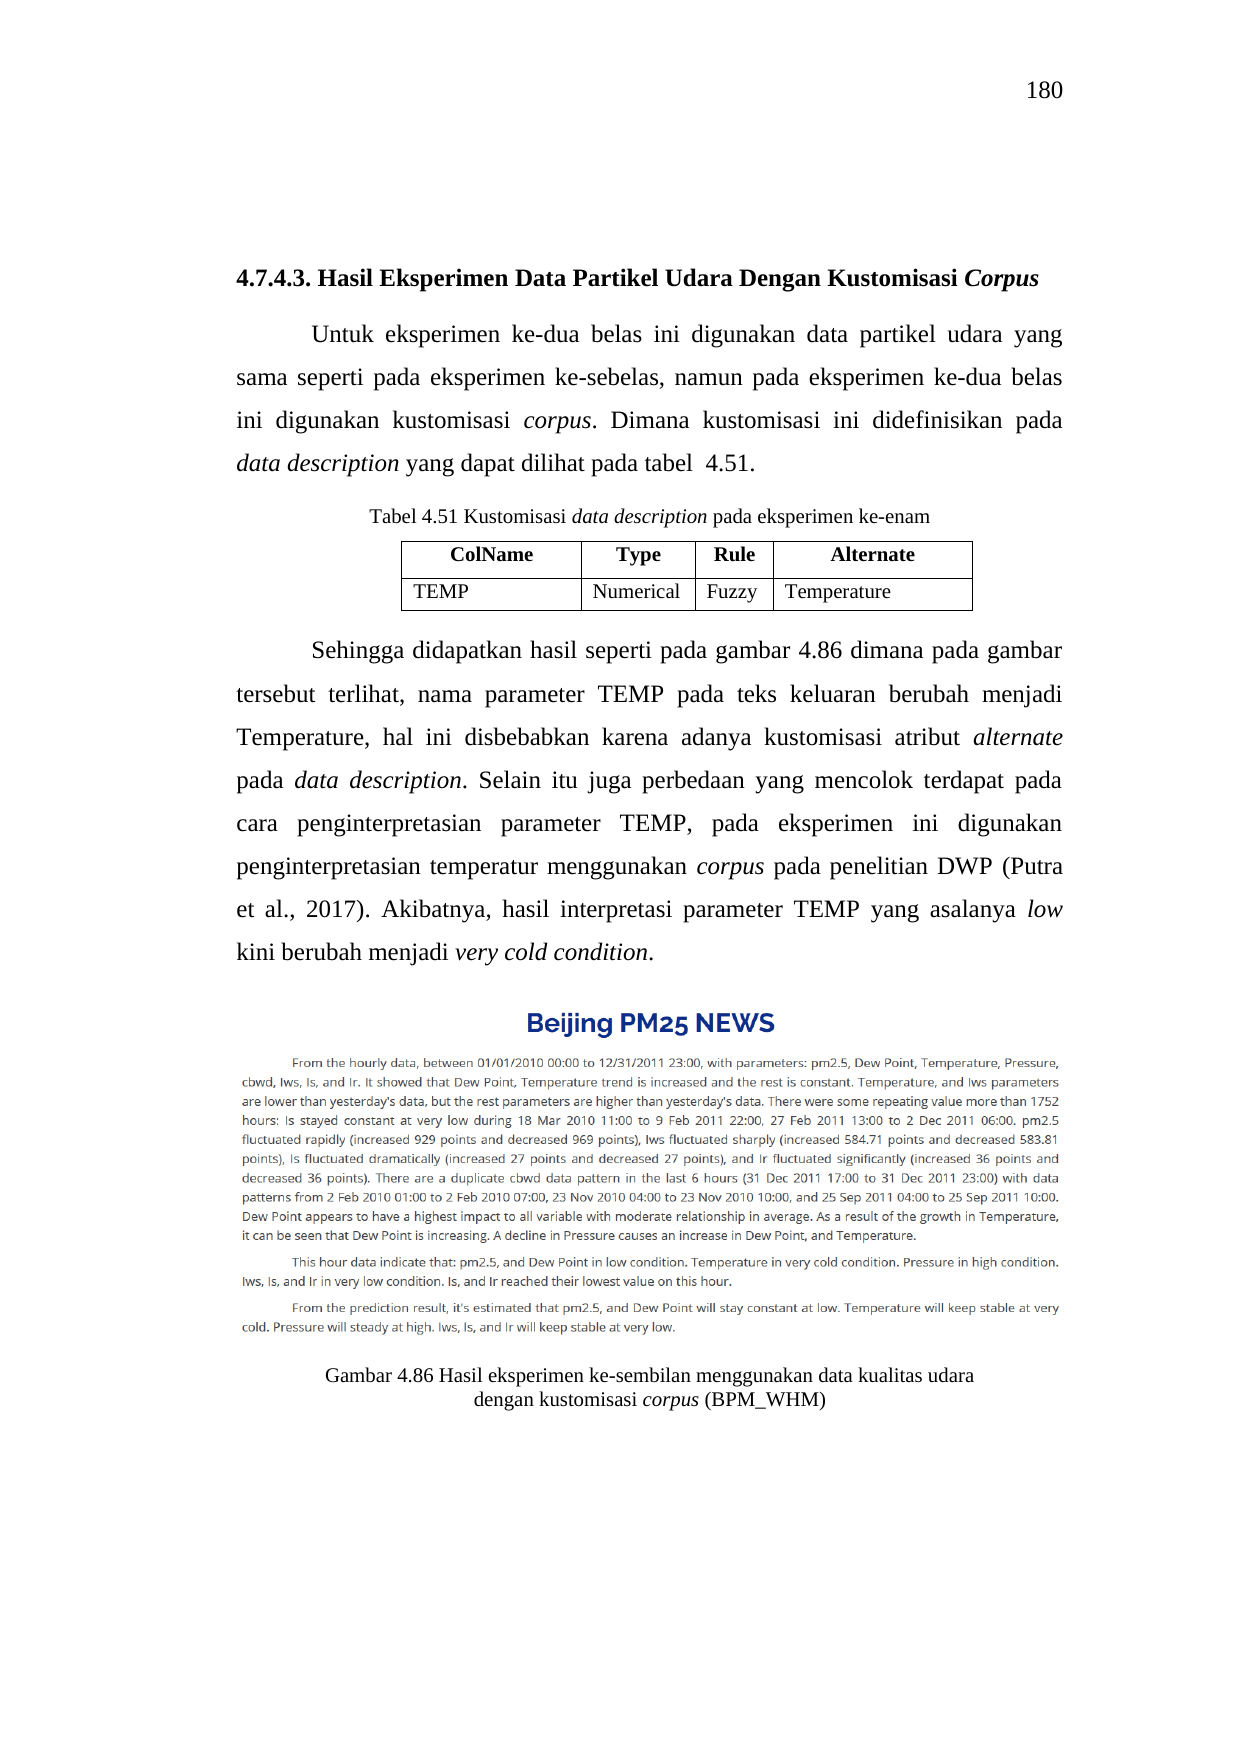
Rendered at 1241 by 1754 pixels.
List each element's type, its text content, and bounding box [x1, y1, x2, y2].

picture [236, 1005, 1063, 1337]
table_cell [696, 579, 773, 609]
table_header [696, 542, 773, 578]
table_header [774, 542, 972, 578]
text Untuk eksperimen ke-dua belas ini digunakan data partikel udara yang sama seperti pada eksperimen ke-sebelas, namun pada eksperimen ke-dua belas ini digunakan kustomisasi corpus. Dimana kustomisasi ini didefinisikan pada data description yang dapat dilihat pada tabel 4.51. [236, 319, 1063, 477]
text Sehingga didapatkan hasil seperti pada gambar 4.86 dimana pada gambar tersebut terlihat, nama parameter TEMP pada teks keluaran berubah menjadi Temperature, hal ini disbebabkan karena adanya kustomisasi atribut alternate pada data description. Selain itu juga perbedaan yang mencolok terdapat pada cara penginterpretasian parameter TEMP, pada eksperimen ini digunakan penginterpretasian temperatur menggunakan corpus pada penelitian DWP (Putra et al., 2017). Akibatnya, hasil interpretasi parameter TEMP yang asalanya low kini berubah menjadi very cold condition. [236, 636, 1063, 966]
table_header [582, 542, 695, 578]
text Gambar 4.86 Hasil eksperimen ke-sembilan menggunakan data kualitas udara dengan kustomisasi corpus (BPM_WHM) [236, 1363, 1063, 1411]
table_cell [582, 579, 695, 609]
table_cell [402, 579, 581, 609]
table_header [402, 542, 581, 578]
text Tabel 4.51 Kustomisasi data description pada eksperimen ke-enam [236, 504, 1063, 528]
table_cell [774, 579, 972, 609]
list Hasil Eksperimen Data Partikel Udara Dengan Kustomisasi Corpus [236, 263, 1063, 292]
